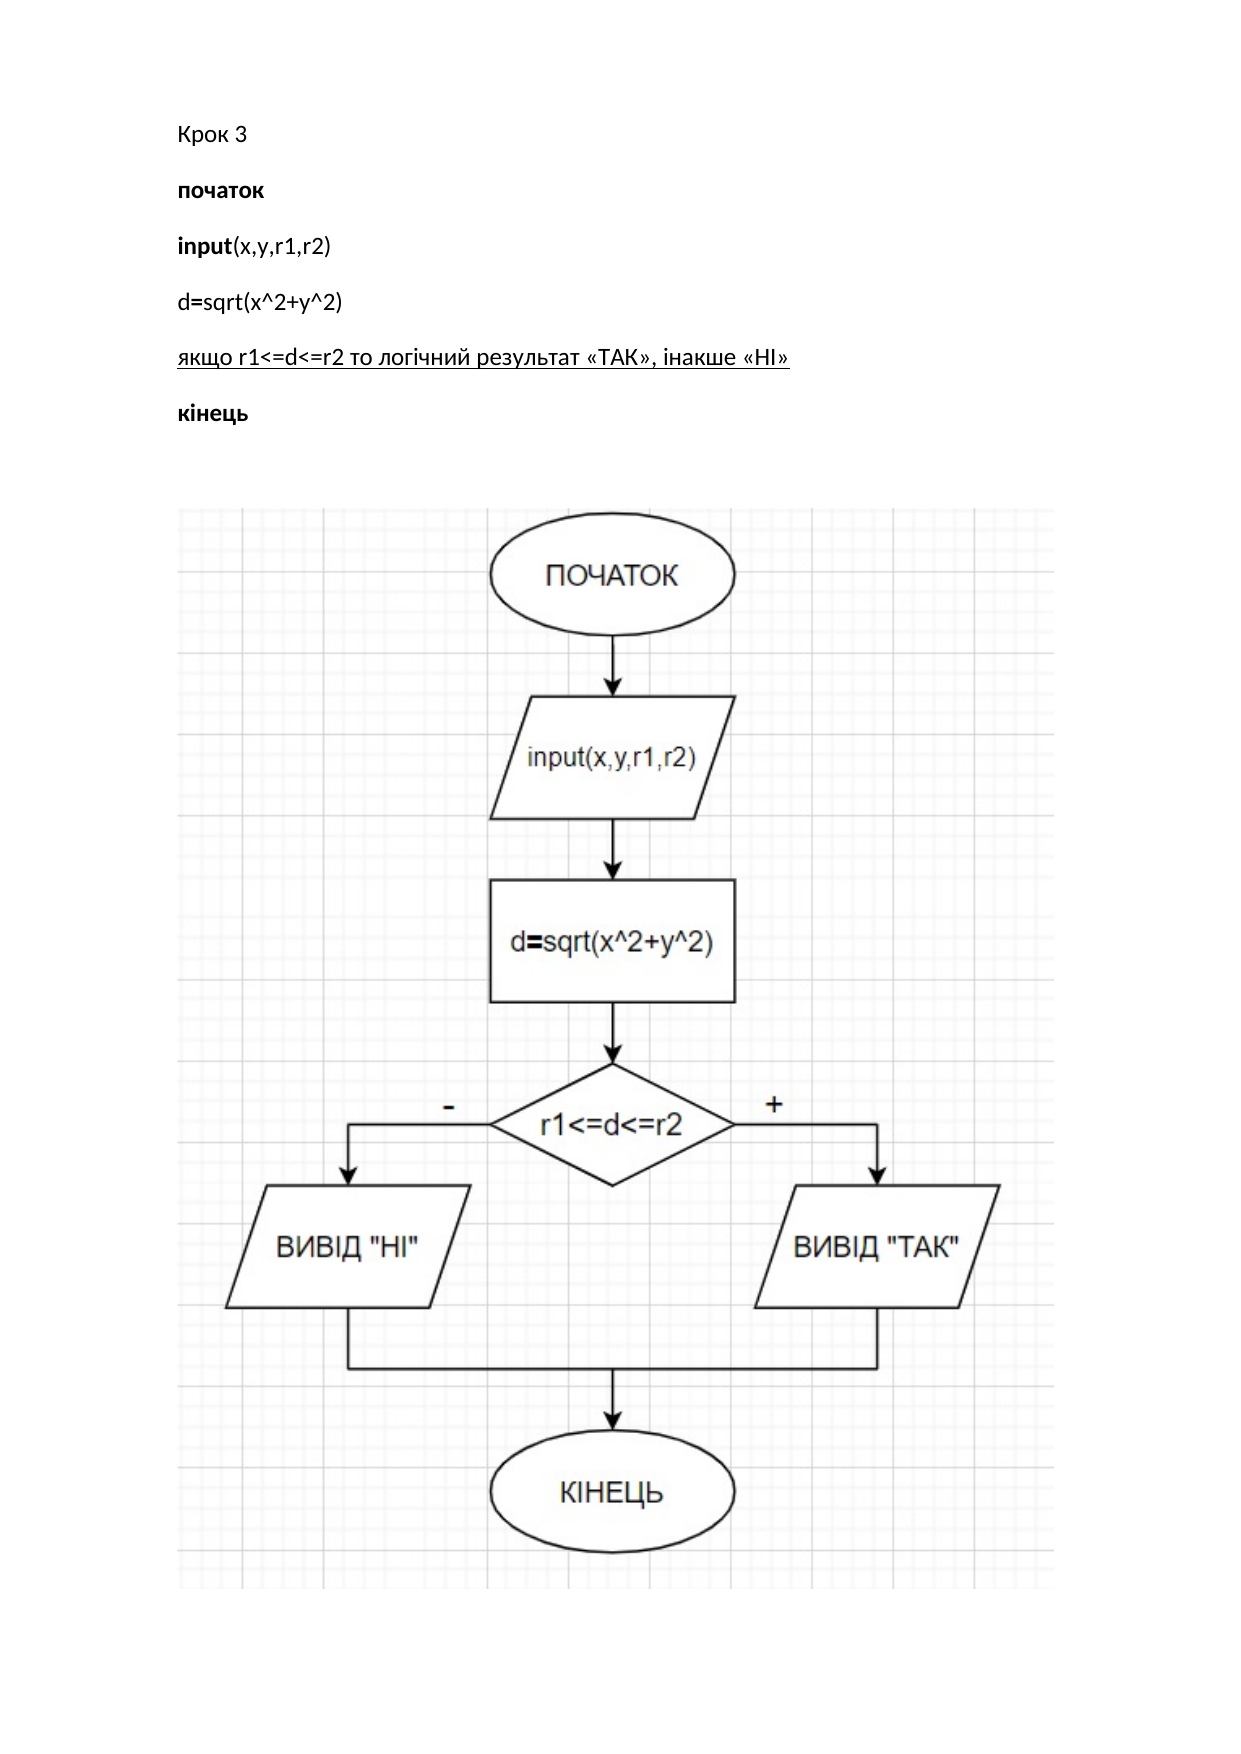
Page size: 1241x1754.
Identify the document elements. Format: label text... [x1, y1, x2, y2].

text d=sqrt(x^2+y^2) [177, 286, 1152, 316]
text Крок 3 [177, 118, 1152, 149]
text початок [177, 174, 1152, 204]
text якщо r1<=d<=r2 то логічний результат «ТАК», інакше «НІ» [177, 341, 1152, 372]
text кінець [177, 397, 1152, 428]
picture [177, 508, 1055, 1589]
text input(x,y,r1,r2) [177, 230, 1152, 260]
